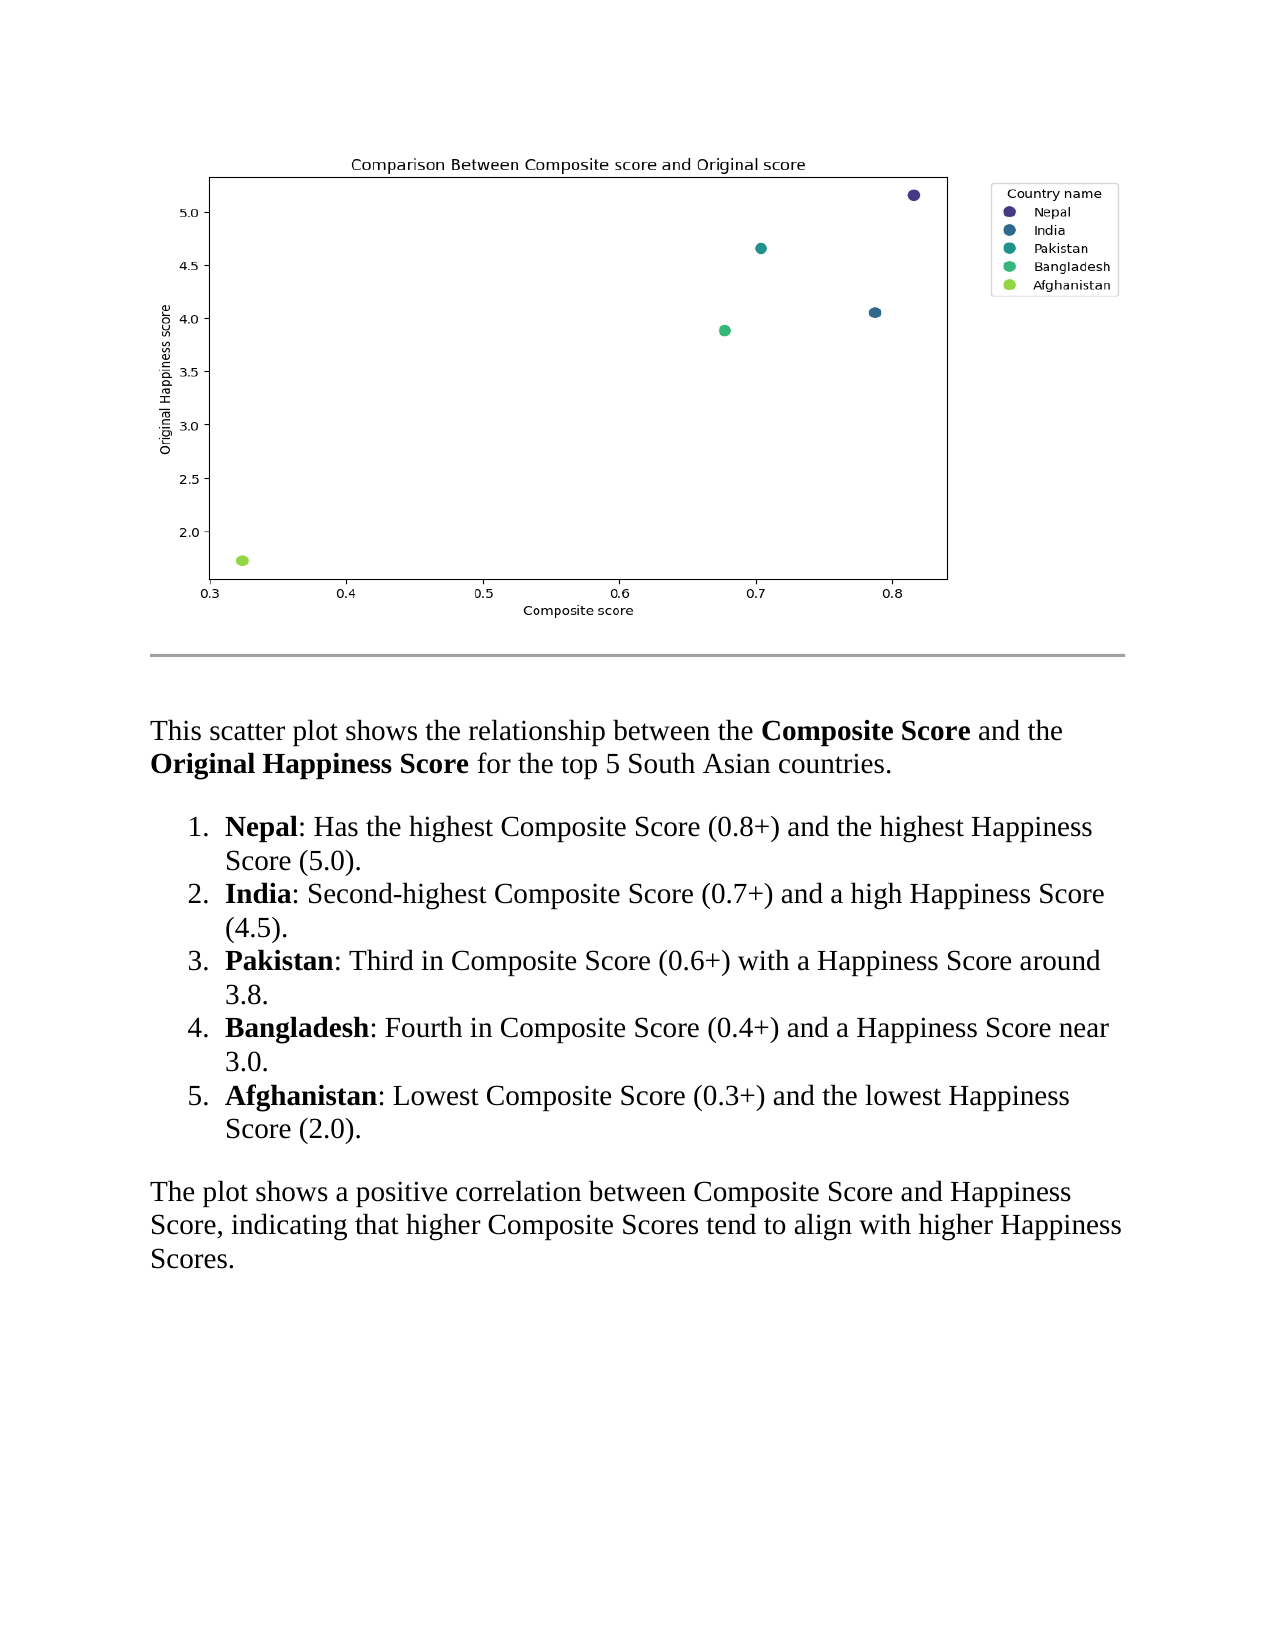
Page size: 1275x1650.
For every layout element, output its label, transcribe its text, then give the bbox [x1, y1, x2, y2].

text This scatter plot shows the relationship between the Composite Score and the Original Happiness Score for the top 5 South Asian countries. [150, 713, 1125, 780]
list Pakistan: Third in Composite Score (0.6+) with a Happiness Score around 3.8. [187, 943, 1125, 1011]
text The plot shows a positive correlation between Composite Score and Happiness Score, indicating that higher Composite Scores tend to align with higher Happiness Scores. [150, 1174, 1125, 1274]
list Nepal: Has the highest Composite Score (0.8+) and the highest Happiness Score (5.0). [187, 809, 1125, 876]
picture [150, 150, 1125, 625]
list Afghanistan: Lowest Composite Score (0.3+) and the lowest Happiness Score (2.0). [187, 1078, 1125, 1145]
list India: Second-highest Composite Score (0.7+) and a high Happiness Score (4.5). [187, 876, 1125, 943]
list Bangladesh: Fourth in Composite Score (0.4+) and a Happiness Score near 3.0. [187, 1011, 1125, 1078]
